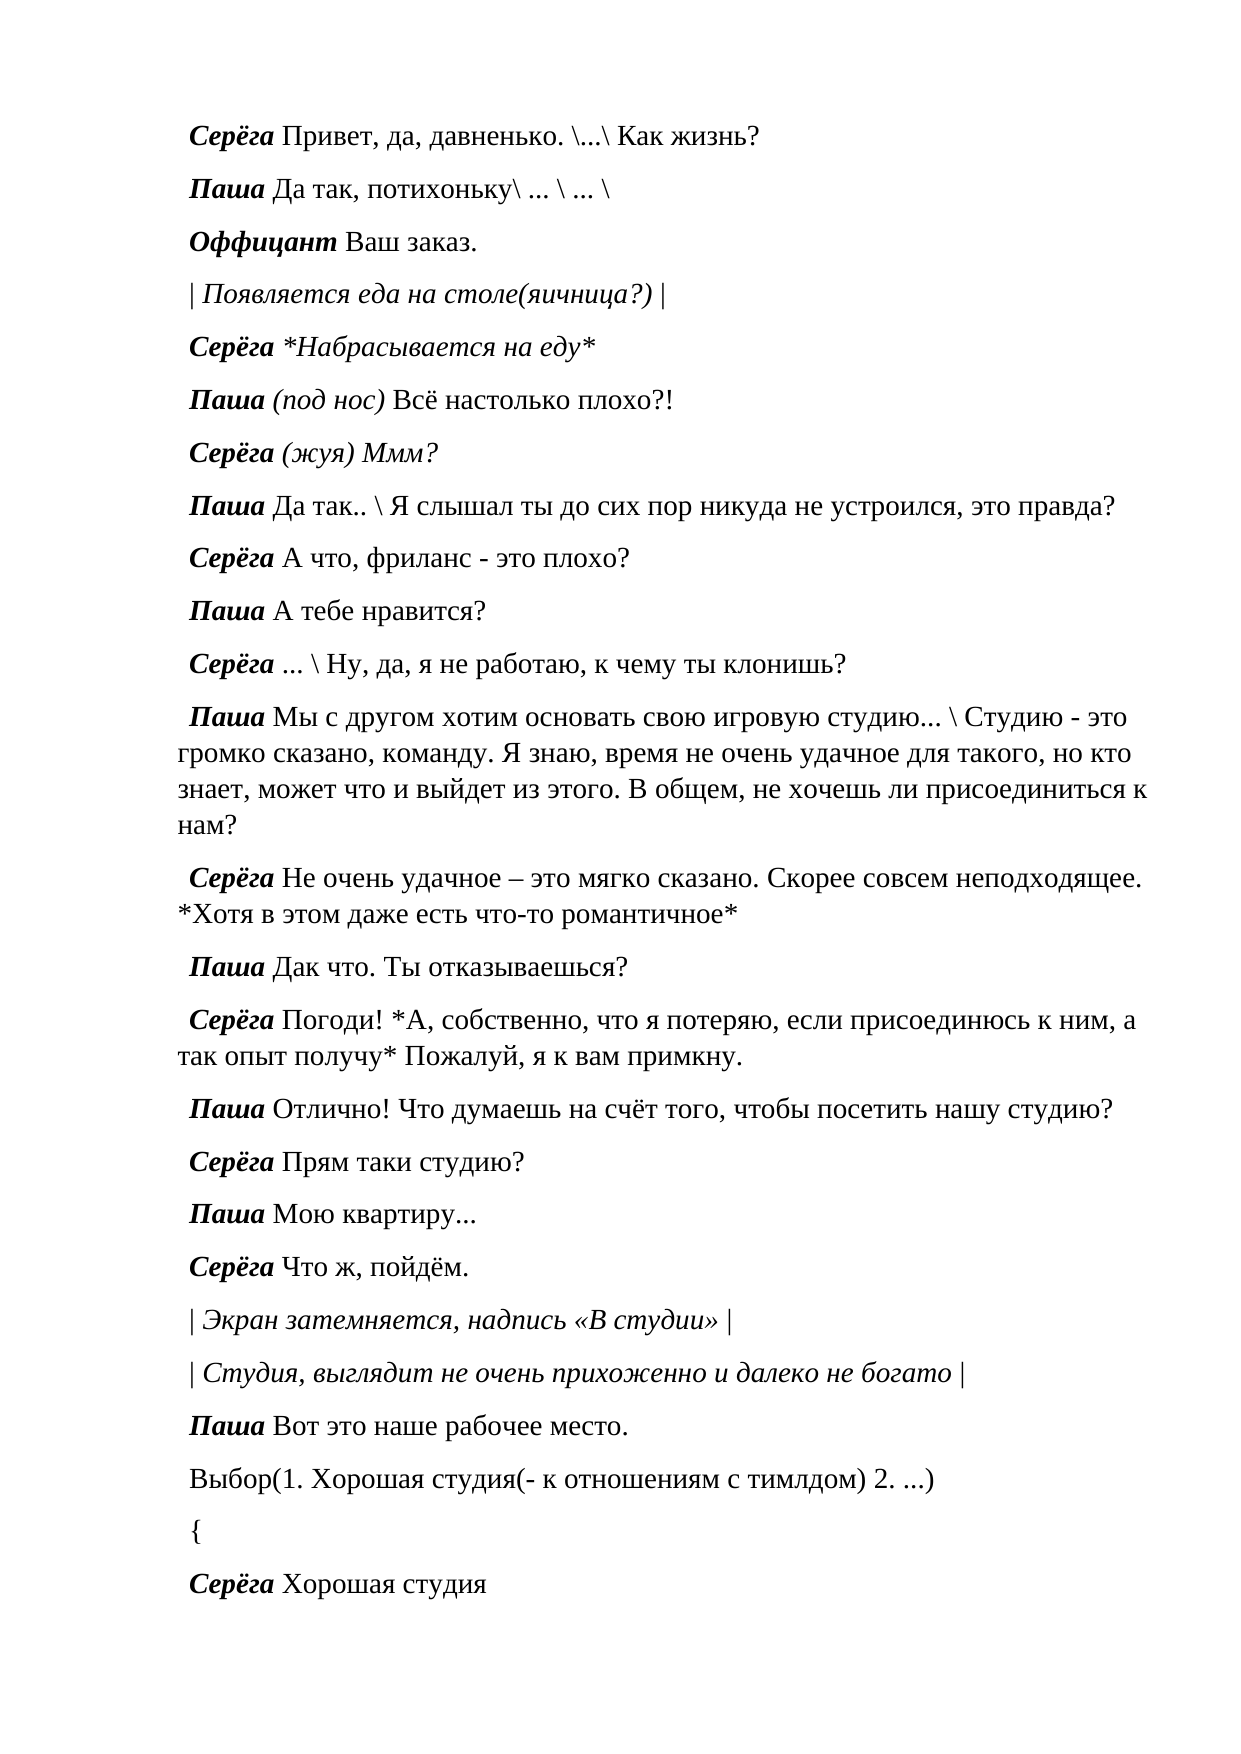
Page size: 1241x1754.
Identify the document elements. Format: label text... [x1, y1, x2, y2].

text Паша Да так.. \ Я слышал ты до сих пор никуда не устроился, это правда? [177, 488, 1152, 521]
text Серёга Погоди! *А, собственно, что я потеряю, если присоединюсь к ним, а так опыт получу* Пожалуй, я к вам примкну. [177, 1002, 1152, 1072]
text Выбор(1. Хорошая студия(- к отношениям с тимлдом) 2. ...) [177, 1461, 1152, 1494]
text Серёга Привет, да, давненько. \...\ Как жизнь? [177, 118, 1152, 152]
text Паша Вот это наше рабочее место. [177, 1408, 1152, 1441]
text Паша Отлично! Что думаешь на счёт того, чтобы посетить нашу студию? [177, 1091, 1152, 1124]
text Паша А тебе нравится? [177, 593, 1152, 627]
text | Появляется еда на столе(яичница?) | [177, 277, 1152, 310]
text | Экран затемняется, надпись «В студии» | [177, 1302, 1152, 1336]
text Паша Мою квартиру... [177, 1197, 1152, 1230]
text Серёга *Набрасывается на еду* [177, 329, 1152, 363]
text Паша Да так, потихоньку\ ... \ ... \ [177, 171, 1152, 204]
text Оффицант Ваш заказ. [177, 224, 1152, 257]
text Серёга А что, фриланс - это плохо? [177, 541, 1152, 574]
text { [177, 1513, 1152, 1547]
text Серёга ... \ Ну, да, я не работаю, к чему ты клонишь? [177, 646, 1152, 680]
text Серёга (жуя) Ммм? [177, 435, 1152, 468]
text Серёга Не очень удачное – это мягко сказано. Скорее совсем неподходящее. *Хотя в этом даже есть что-то романтичное* [177, 860, 1152, 930]
text Паша Мы с другом хотим основать свою игровую студию... \ Студию - это громко сказано, команду. Я знаю, время не очень удачное для такого, но кто знает, может что и выйдет из этого. В общем, не хочешь ли присоединиться к нам? [177, 699, 1152, 841]
text Паша Дак что. Ты отказываешься? [177, 949, 1152, 983]
text Серёга Что ж, пойдём. [177, 1249, 1152, 1283]
text Паша (под нос) Всё настолько плохо?! [177, 382, 1152, 416]
text | Студия, выглядит не очень прихоженно и далеко не богато | [177, 1355, 1152, 1389]
text Серёга Прям таки студию? [177, 1144, 1152, 1177]
text Серёга Хорошая студия [177, 1566, 1152, 1600]
